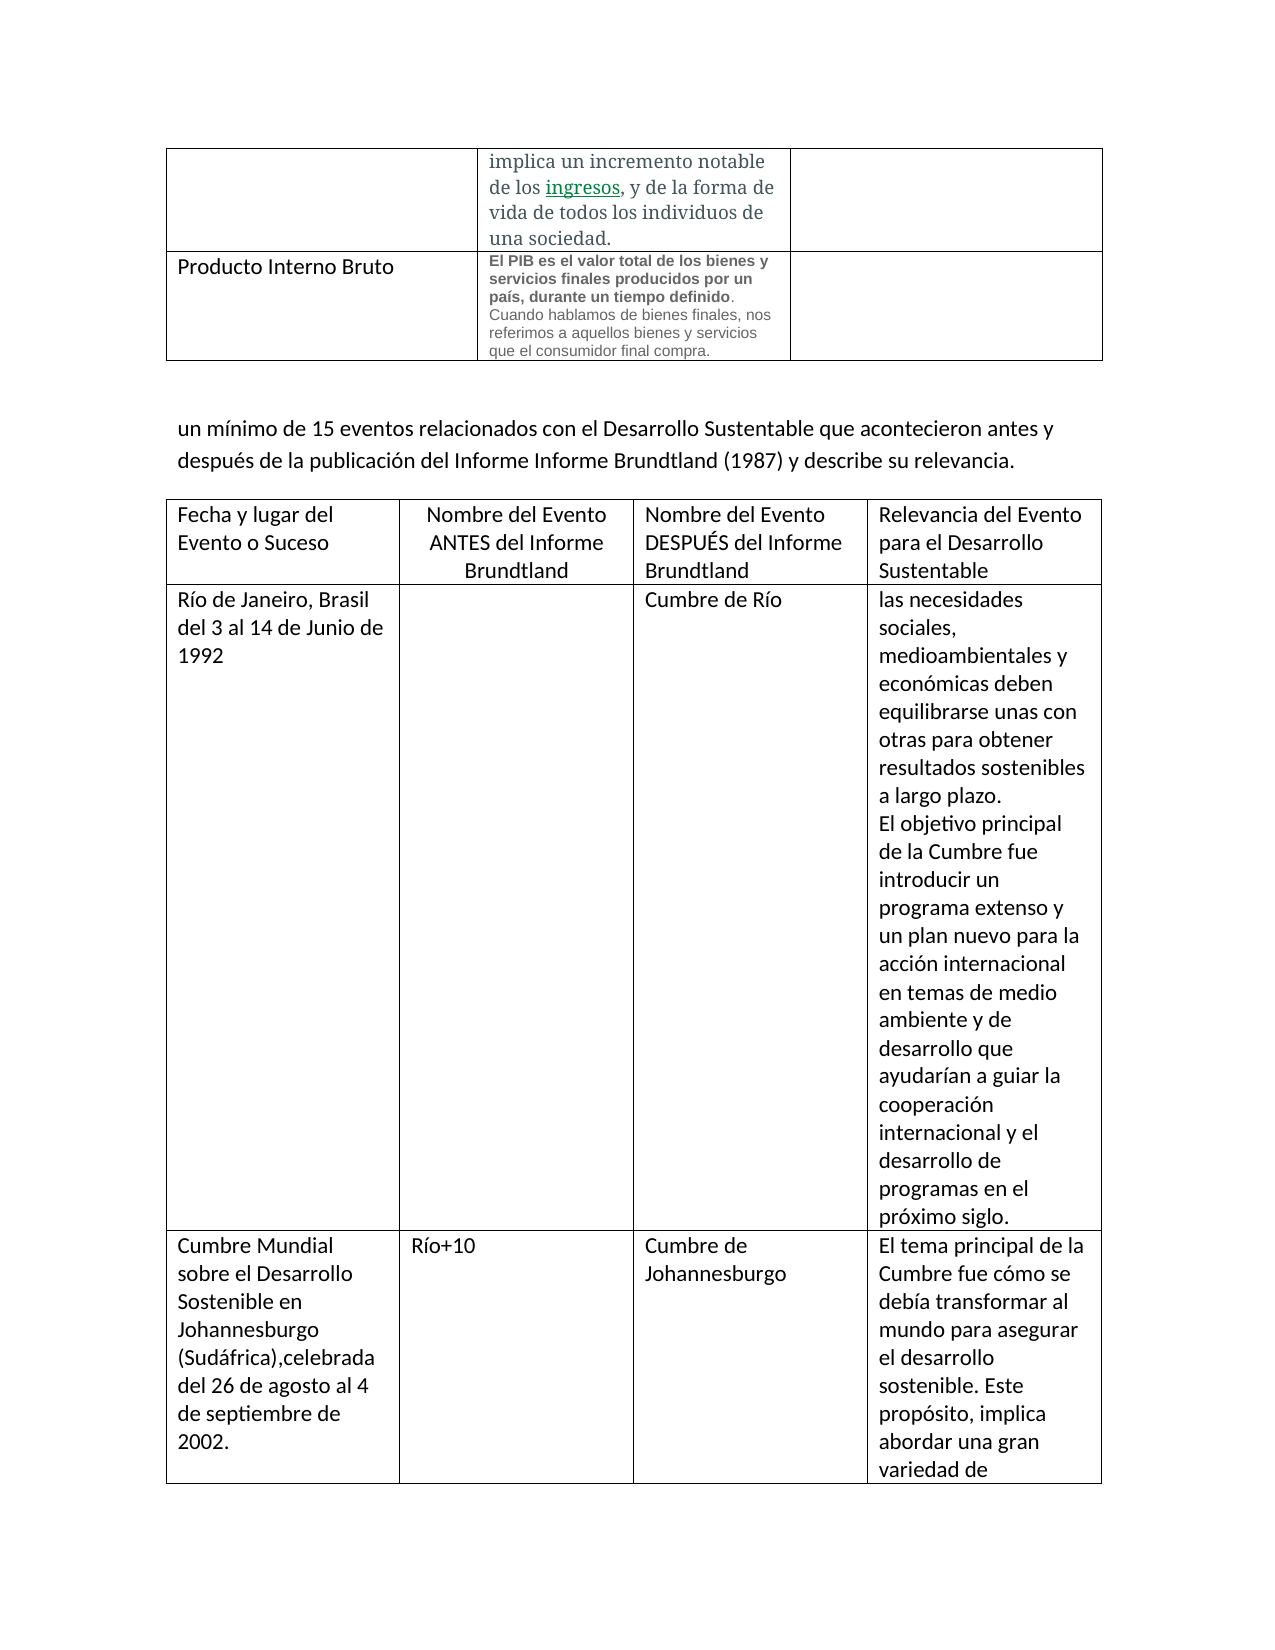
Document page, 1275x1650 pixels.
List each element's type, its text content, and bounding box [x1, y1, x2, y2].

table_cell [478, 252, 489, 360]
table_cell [634, 1231, 867, 1483]
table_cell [167, 1231, 399, 1483]
table_header Nombre del Evento DESPUÉS del Informe Brundtland [634, 500, 867, 584]
table_header Nombre del Evento ANTES del Informe Brundtland [400, 500, 633, 584]
table_cell Cumbre de Río [634, 585, 867, 1230]
table_header Relevancia del Evento para el Desarrollo Sustentable [868, 500, 1101, 584]
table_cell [868, 1231, 1101, 1483]
table_header Fecha y lugar del Evento o Suceso [167, 500, 399, 584]
text un mínimo de 15 eventos relacionados con el Desarrollo Sustentable que acontecieron antes y después de la publicación del Informe Informe Brundtland (1987) y describe su relevancia. [177, 414, 1098, 474]
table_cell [167, 149, 477, 251]
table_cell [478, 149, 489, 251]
table_cell las necesidades sociales, medioambientales y económicas deben equilibrarse unas con otras para obtener resultados sostenibles a largo plazo. El objetivo principal de la Cumbre fue introducir un programa extenso y un plan nuevo para la acción internacional en temas de medio ambiente y de desarrollo que ayudarían a guiar la cooperación internacional y el desarrollo de programas en el próximo siglo. [868, 585, 1101, 1230]
table_cell [791, 149, 1102, 251]
table_cell [400, 585, 633, 1230]
table_cell Producto Interno Bruto [167, 252, 477, 360]
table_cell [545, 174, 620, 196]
table_cell Río+10 [400, 1231, 633, 1483]
table_cell Río de Janeiro, Brasil del 3 al 14 de Junio de 1992 [167, 585, 399, 1230]
table_cell [791, 252, 1102, 360]
